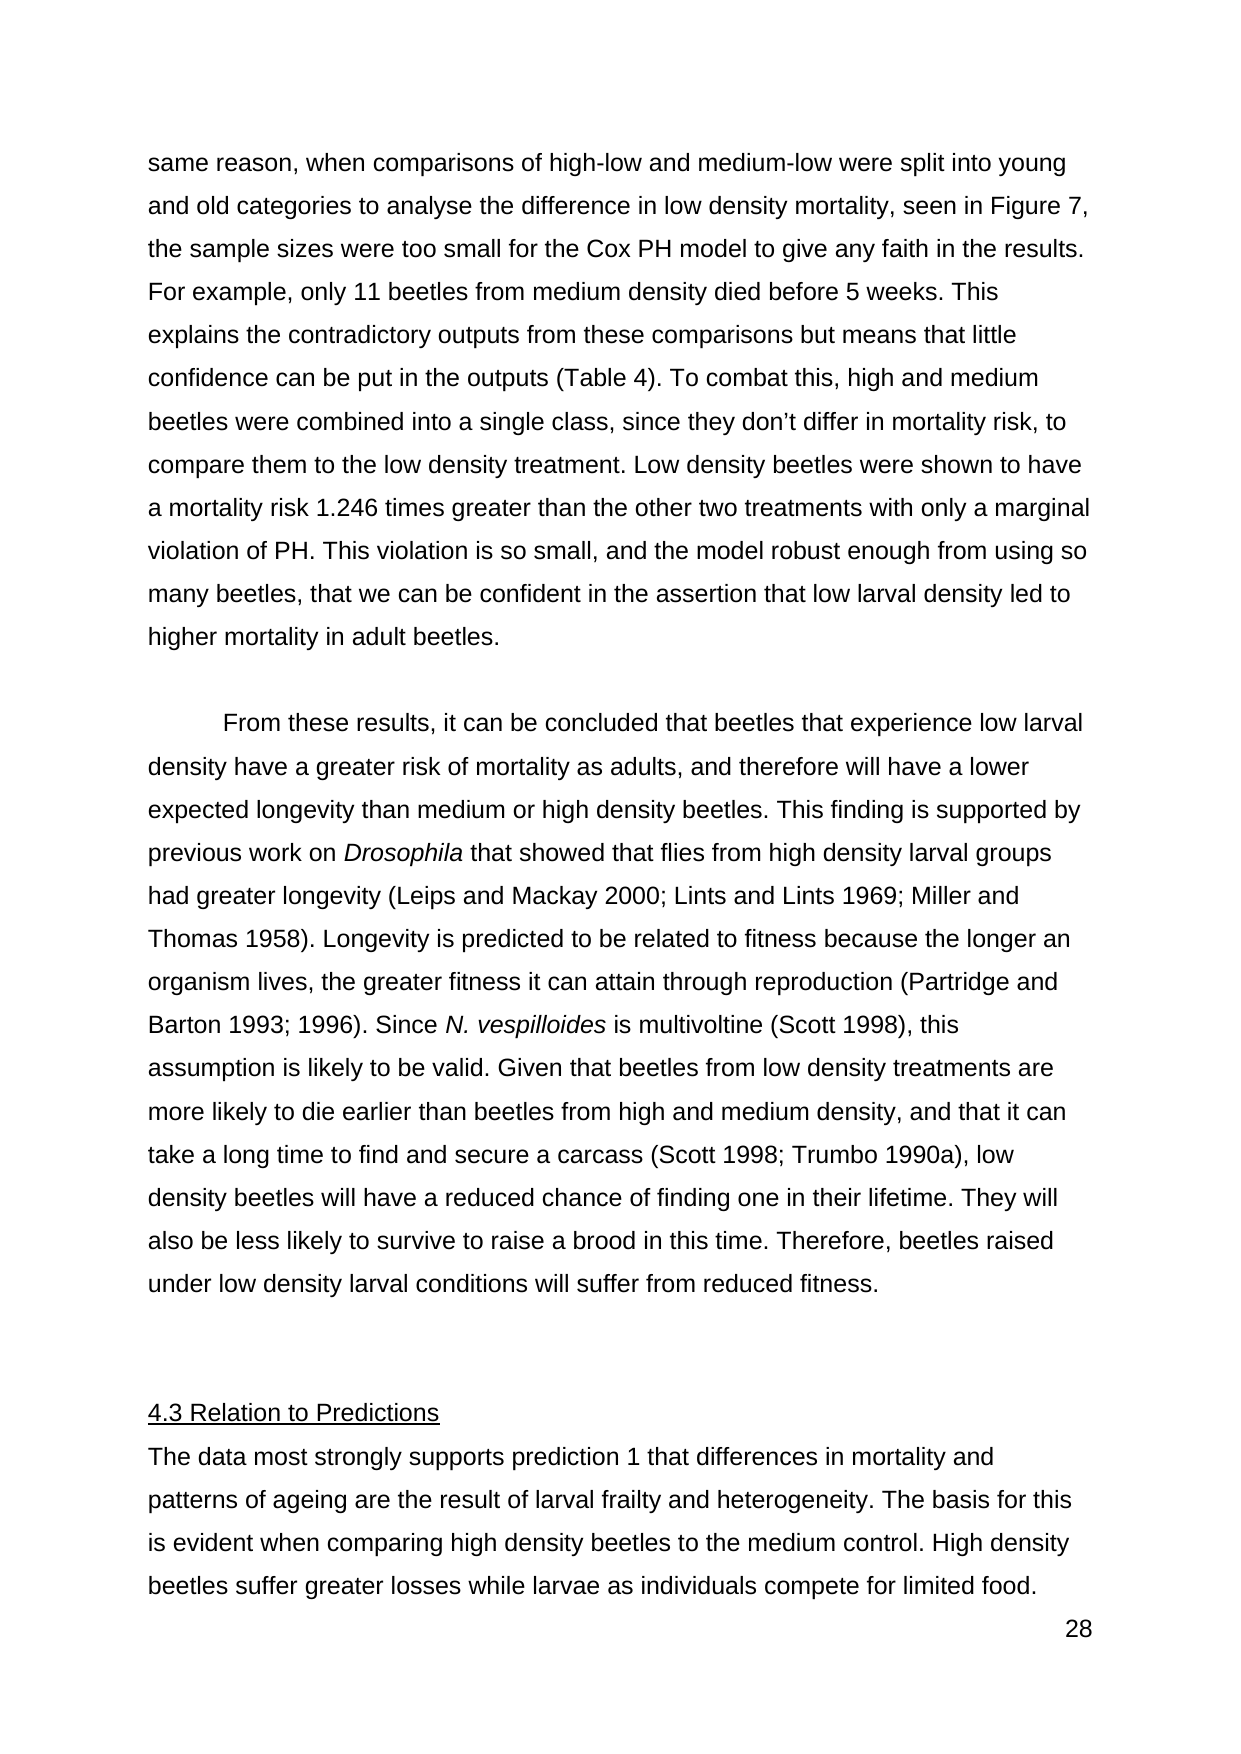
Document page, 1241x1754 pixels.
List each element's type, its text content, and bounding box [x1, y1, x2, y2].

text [148, 148, 1092, 651]
text From these results, it can be concluded that beetles that experience low larval density have a greater risk of mortality as adults, and therefore will have a lower expected longevity than medium or high density beetles. This finding is supported by previous work on Drosophila that showed that flies from high density larval groups had greater longevity (Leips and Mackay 2000; Lints and Lints 1969; Miller and Thomas 1958). Longevity is predicted to be related to fitness because the longer an organism lives, the greater fitness it can attain through reproduction (Partridge and Barton 1993; 1996). Since N. vespilloides is multivoltine (Scott 1998), this assumption is likely to be valid. Given that beetles from low density treatments are more likely to die earlier than beetles from high and medium density, and that it can take a long time to find and secure a carcass (Scott 1998; Trumbo 1990a), low density beetles will have a reduced chance of finding one in their lifetime. They will also be less likely to survive to raise a brood in this time. Therefore, beetles raised under low density larval conditions will suffer from reduced fitness. [148, 708, 1092, 1298]
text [148, 1441, 1092, 1599]
text 4.3 Relation to Predictions [148, 1398, 1092, 1427]
